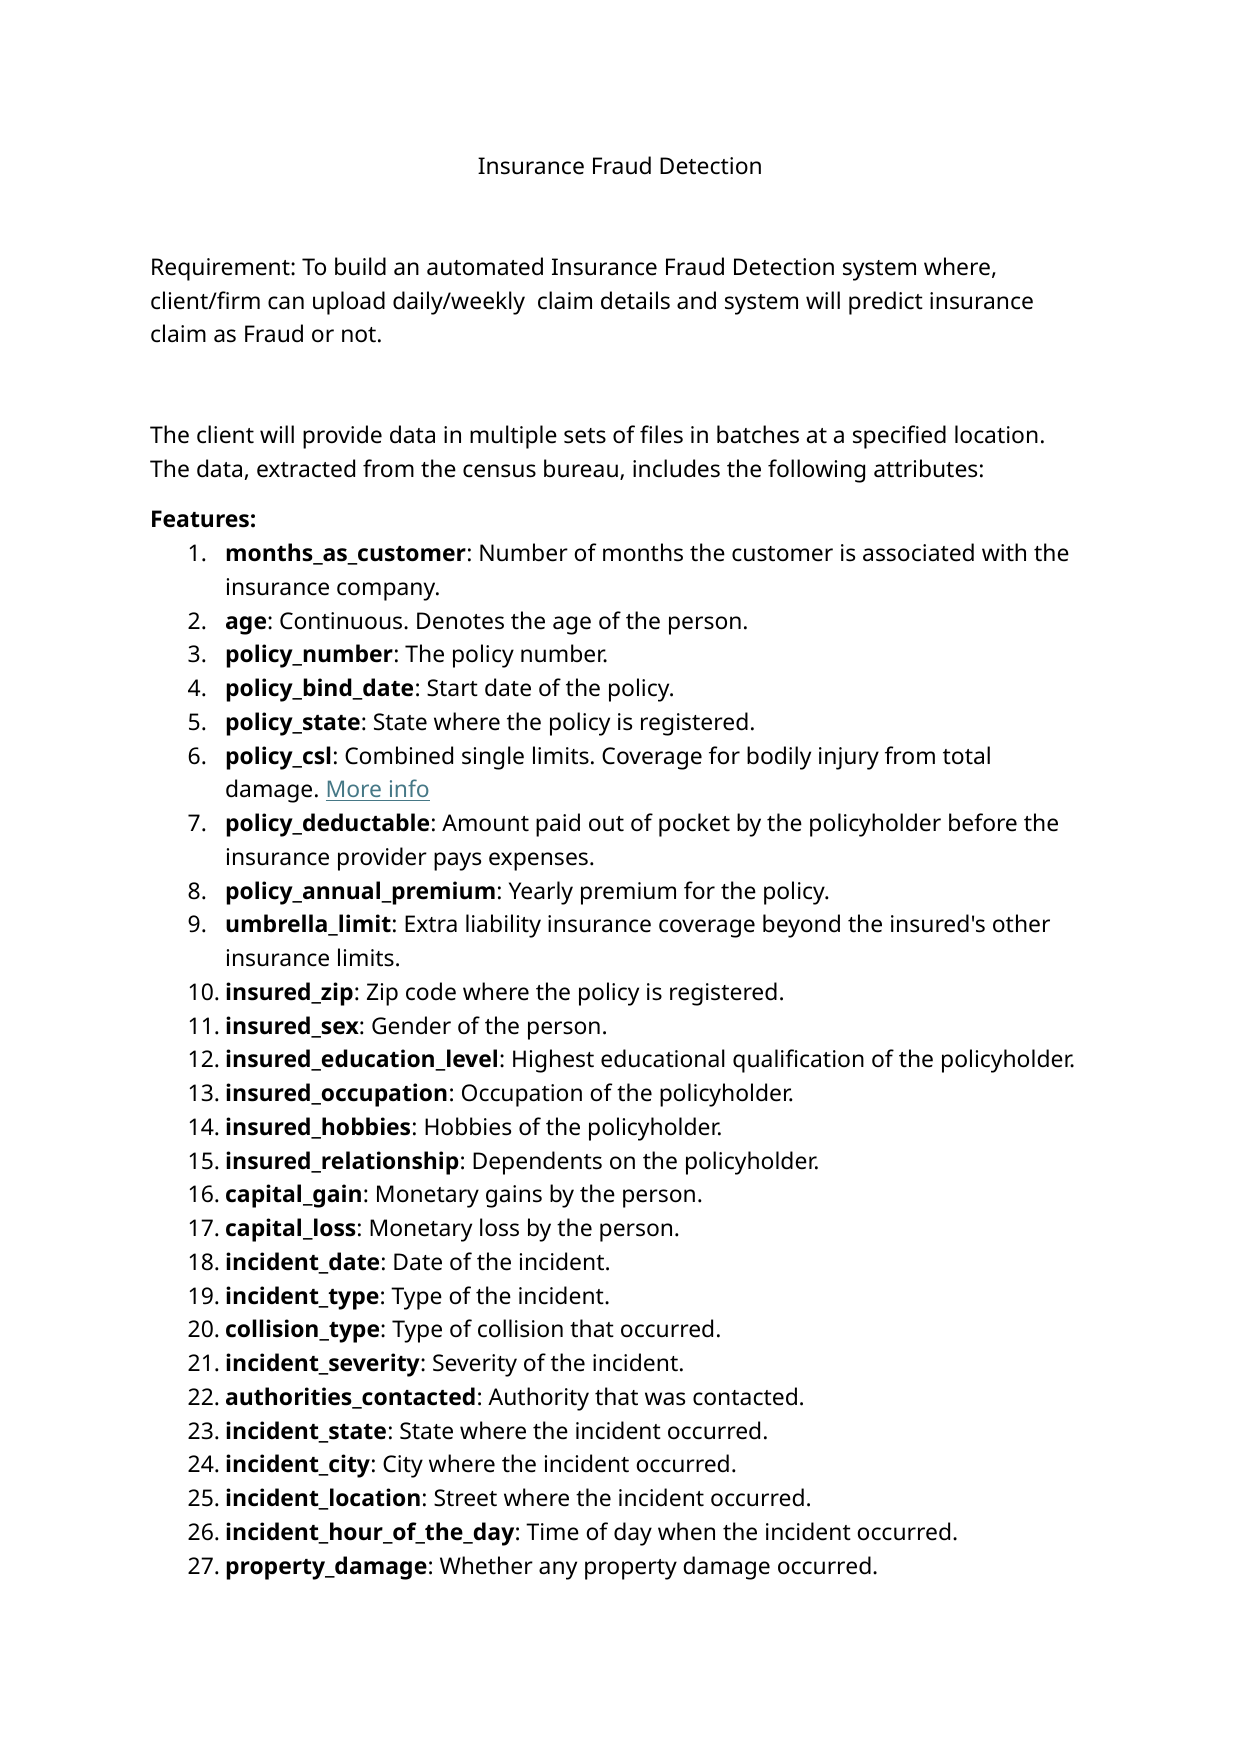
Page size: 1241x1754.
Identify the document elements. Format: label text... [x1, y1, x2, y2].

list incident_type: Type of the incident. [187, 1279, 1090, 1311]
list incident_severity: Severity of the incident. [187, 1347, 1090, 1378]
list policy_annual_premium: Yearly premium for the policy. [187, 874, 1090, 906]
list incident_date: Date of the incident. [187, 1246, 1090, 1277]
list authorities_contacted: Authority that was contacted. [187, 1381, 1090, 1412]
list incident_city: City where the incident occurred. [187, 1448, 1090, 1479]
list insured_education_level: Highest educational qualification of the policyholder. [187, 1043, 1090, 1074]
list policy_bind_date: Start date of the policy. [187, 672, 1090, 703]
list insured_zip: Zip code where the policy is registered. [187, 976, 1090, 1007]
list policy_number: The policy number. [187, 638, 1090, 669]
list incident_location: Street where the incident occurred. [187, 1482, 1090, 1513]
list age: Continuous. Denotes the age of the person. [187, 604, 1090, 636]
list months_as_customer: Number of months the customer is associated with the insurance company. [187, 537, 1090, 602]
list incident_hour_of_the_day: Time of day when the incident occurred. [187, 1516, 1090, 1547]
list insured_hobbies: Hobbies of the policyholder. [187, 1111, 1090, 1142]
list capital_gain: Monetary gains by the person. [187, 1178, 1090, 1209]
list capital_loss: Monetary loss by the person. [187, 1212, 1090, 1243]
text Features: [150, 503, 1090, 534]
list incident_state: State where the incident occurred. [187, 1414, 1090, 1446]
list insured_sex: Gender of the person. [187, 1009, 1090, 1041]
list umbrella_limit: Extra liability insurance coverage beyond the insured's other insurance limits. [187, 908, 1090, 973]
list property_damage: Whether any property damage occurred. [187, 1549, 1090, 1581]
list policy_state: State where the policy is registered. [187, 706, 1090, 737]
list policy_deductable: Amount paid out of pocket by the policyholder before the insurance provider pays expenses. [187, 807, 1090, 872]
text The client will provide data in multiple sets of files in batches at a specified location. The data, extracted from the census bureau, includes the following attributes: [150, 419, 1090, 484]
list collision_type: Type of collision that occurred. [187, 1313, 1090, 1344]
list insured_occupation: Occupation of the policyholder. [187, 1077, 1090, 1108]
text Insurance Fraud Detection [150, 150, 1090, 181]
text Requirement: To build an automated Insurance Fraud Detection system where, client/firm can upload daily/weekly claim details and system will predict insurance claim as Fraud or not. [150, 251, 1090, 349]
list insured_relationship: Dependents on the policyholder. [187, 1144, 1090, 1176]
list policy_csl: Combined single limits. Coverage for bodily injury from total damage. More info [187, 739, 1090, 804]
